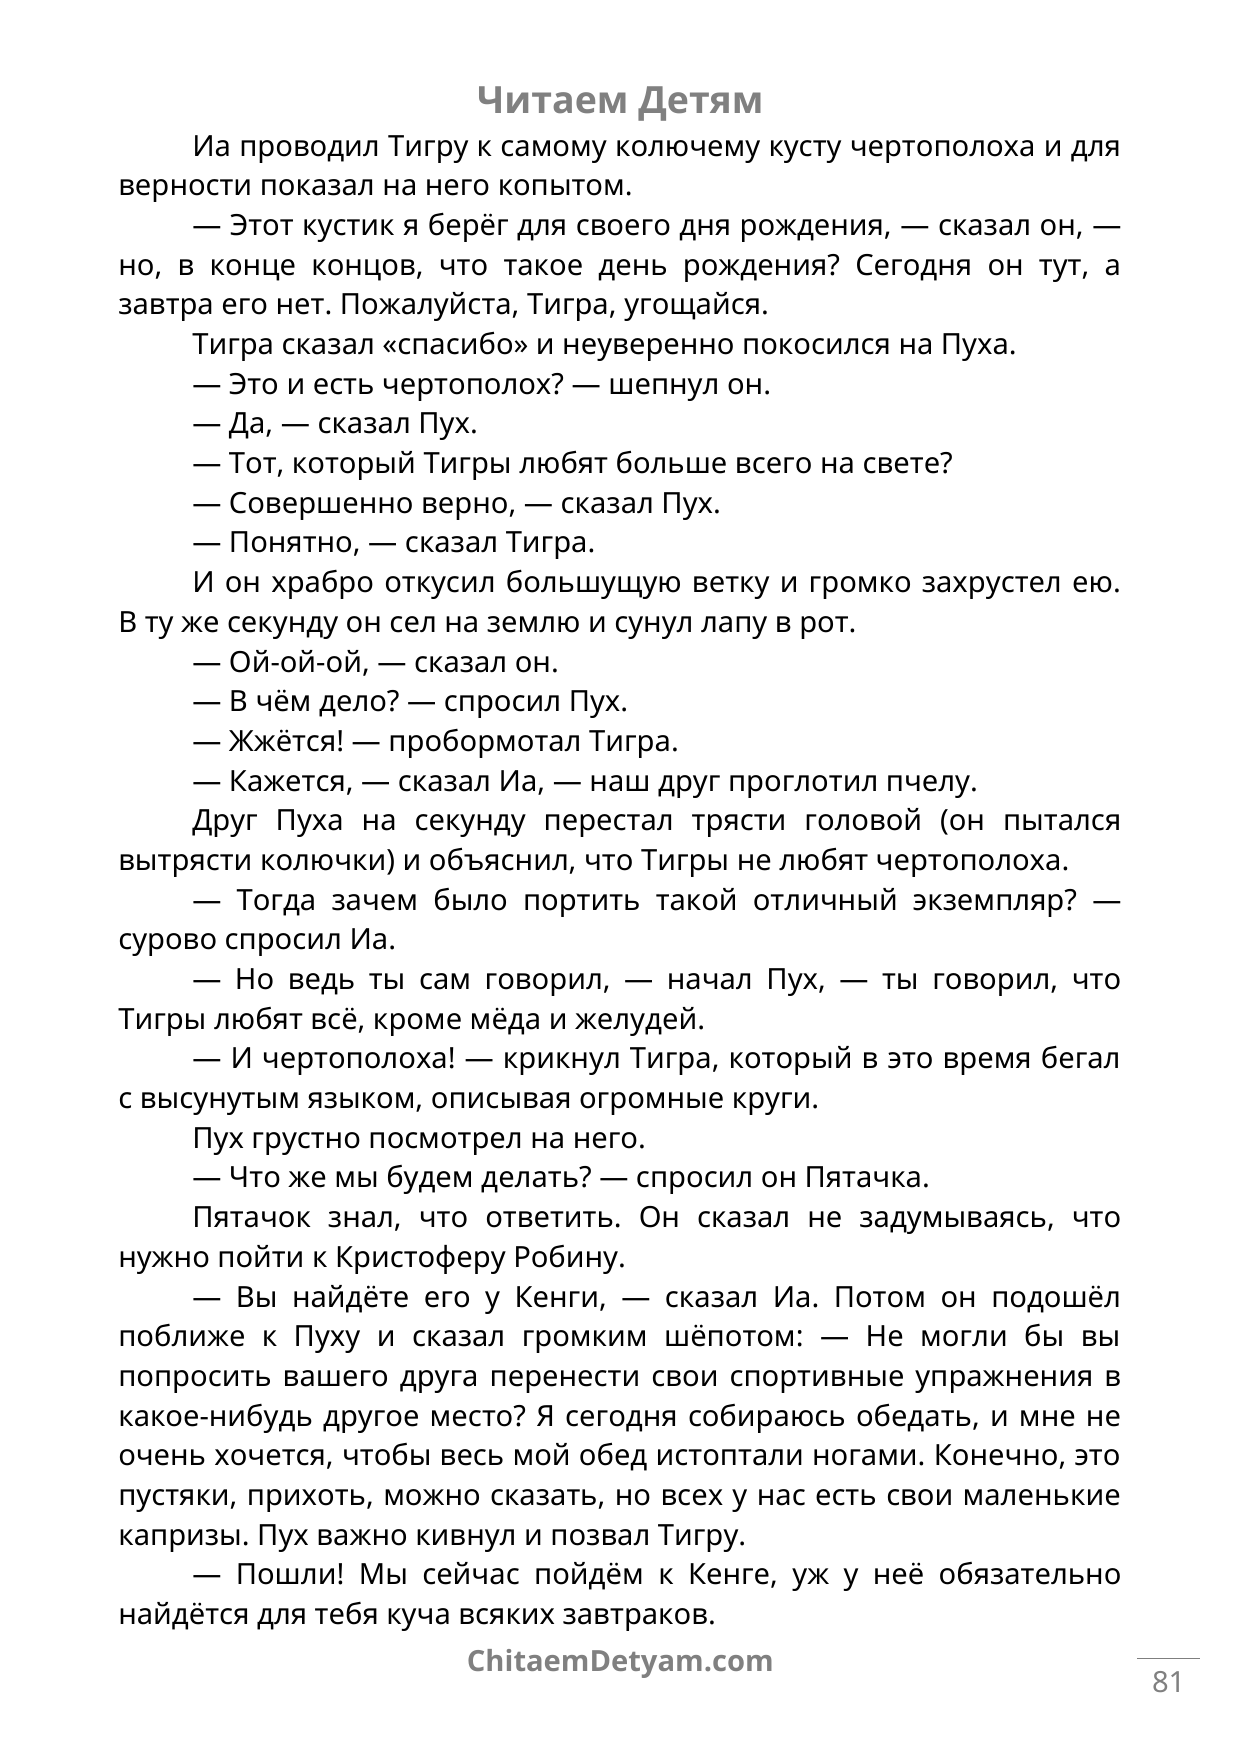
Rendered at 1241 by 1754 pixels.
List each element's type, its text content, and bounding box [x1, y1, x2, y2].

text — Понятно, — сказал Тигра. [118, 522, 1122, 561]
text Друг Пуха на секунду перестал трясти головой (он пытался вытрясти колючки) и объяснил, что Тигры не любят чертополоха. [118, 799, 1122, 879]
text Тигра сказал «спасибо» и неуверенно покосился на Пуха. [118, 323, 1122, 363]
text — Ой-ой-ой, — сказал он. [118, 641, 1122, 681]
text Пятачок знал, что ответить. Он сказал не задумываясь, что нужно пойти к Кристоферу Робину. [118, 1196, 1122, 1276]
text — Это и есть чертополох? — шепнул он. [118, 363, 1122, 403]
text — Жжётся! — пробормотал Тигра. [118, 720, 1122, 760]
text — Кажется, — сказал Иа, — наш друг проглотил пчелу. [118, 760, 1122, 799]
text — Пошли! Мы сейчас пойдём к Кенге, уж у неё обязательно найдётся для тебя куча всяких завтраков. [118, 1554, 1122, 1633]
text — Тогда зачем было портить такой отличный экземпляр? — сурово спросил Иа. [118, 879, 1122, 958]
text Пух грустно посмотрел на него. [118, 1117, 1122, 1157]
text — Но ведь ты сам говорил, — начал Пух, — ты говорил, что Тигры любят всё, кроме мёда и желудей. [118, 958, 1122, 1038]
text — И чертополоха! — крикнул Тигра, который в это время бегал с высунутым языком, описывая огромные круги. [118, 1038, 1122, 1117]
text — Да, — сказал Пух. [118, 403, 1122, 442]
text — Этот кустик я берёг для своего дня рождения, — сказал он, — но, в конце концов, что такое день рождения? Сегодня он тут, а завтра его нет. Пожалуйста, Тигра, угощайся. [118, 204, 1122, 323]
text — Вы найдёте его у Кенги, — сказал Иа. Потом он подошёл поближе к Пуху и сказал громким шёпотом: — Не могли бы вы попросить вашего друга перенести свои спортивные упражнения в какое-нибудь другое место? Я сегодня собираюсь обедать, и мне не очень хочется, чтобы весь мой обед истоптали ногами. Конечно, это пустяки, прихоть, можно сказать, но всех у нас есть свои маленькие капризы. Пух важно кивнул и позвал Тигру. [118, 1276, 1122, 1554]
text Иа проводил Тигру к самому колючему кусту чертополоха и для верности показал на него копытом. [118, 125, 1122, 204]
text — Тот, который Тигры любят больше всего на свете? [118, 442, 1122, 482]
text — Что же мы будем делать? — спросил он Пятачка. [118, 1157, 1122, 1196]
text — Совершенно верно, — сказал Пух. [118, 482, 1122, 522]
text — В чём дело? — спросил Пух. [118, 681, 1122, 720]
text И он храбро откусил большущую ветку и громко захрустел ею. В ту же секунду он сел на землю и сунул лапу в рот. [118, 561, 1122, 641]
